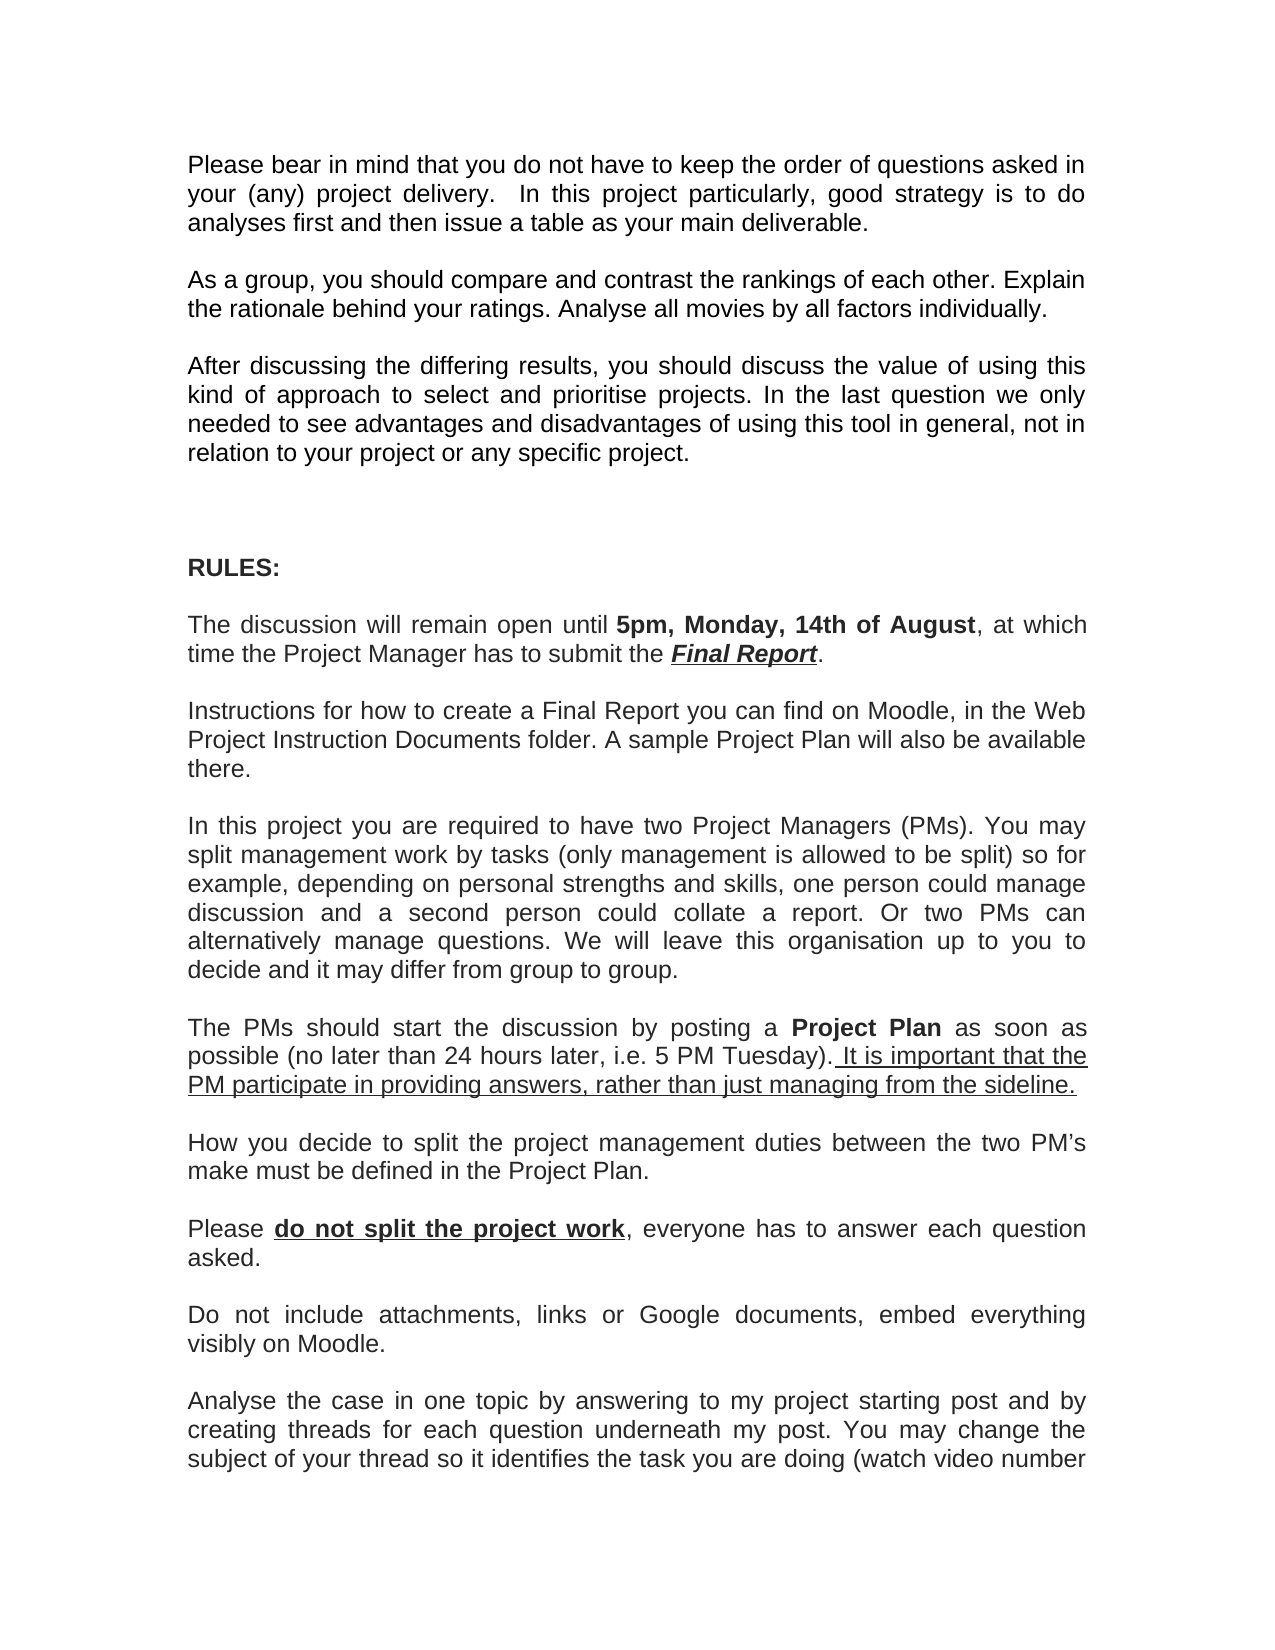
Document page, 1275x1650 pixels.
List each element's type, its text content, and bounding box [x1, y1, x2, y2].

text In this project you are required to have two Project Managers (PMs). You may split management work by tasks (only management is allowed to be split) so for example, depending on personal strengths and skills, one person could manage discussion and a second person could collate a report. Or two PMs can alternatively manage questions. We will leave this organisation up to you to decide and it may differ from group to group. [187, 811, 1087, 984]
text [187, 1386, 1087, 1472]
text After discussing the differing results, you should discuss the value of using this kind of approach to select and prioritise projects. In the last question we only needed to see advantages and disadvantages of using this tool in general, not in relation to your project or any specific project. [187, 351, 1087, 466]
text The discussion will remain open until 5pm, Monday, 14th of August, at which time the Project Manager has to submit the Final Report. [187, 610, 1087, 667]
text Please bear in mind that you do not have to keep the order of questions asked in your (any) project delivery. In this project particularly, good strategy is to do analyses first and then issue a table as your main deliverable. [187, 150, 1087, 236]
list RULES: [187, 552, 1087, 581]
text How you decide to split the project management duties between the two PM’s make must be defined in the Project Plan. [187, 1127, 1087, 1185]
text As a group, you should compare and contrast the rankings of each other. Explain the rationale behind your ratings. Analyse all movies by all factors individually. [187, 265, 1087, 322]
text Instructions for how to create a Final Report you can find on Moodle, in the Web Project Instruction Documents folder. A sample Project Plan will also be available there. [187, 696, 1087, 782]
text Please do not split the project work, everyone has to answer each question asked. [187, 1214, 1087, 1271]
text The PMs should start the discussion by posting a Project Plan as soon as possible (no later than 24 hours later, i.e. 5 PM Tuesday). It is important that the PM participate in providing answers, rather than just managing from the sideline. [187, 1012, 1087, 1099]
text Do not include attachments, links or Google documents, embed everything visibly on Moodle. [187, 1300, 1087, 1357]
